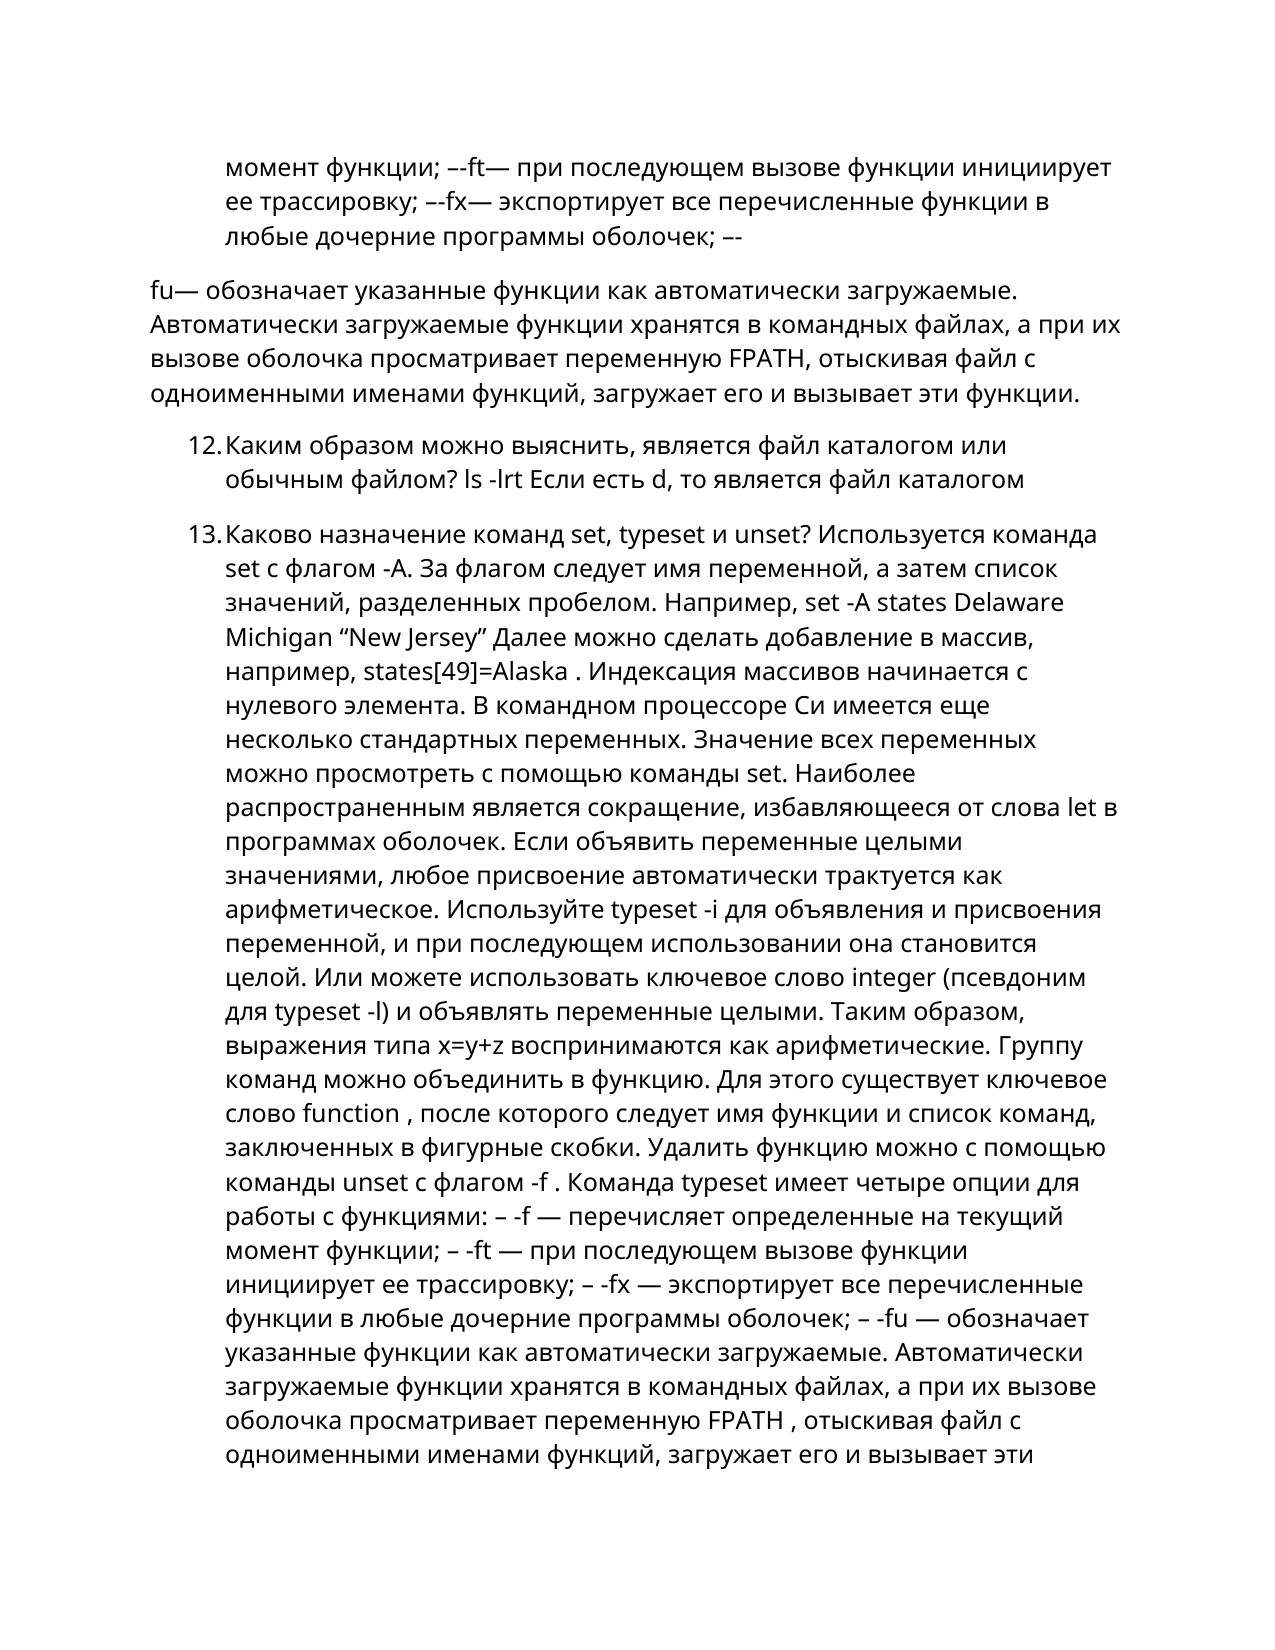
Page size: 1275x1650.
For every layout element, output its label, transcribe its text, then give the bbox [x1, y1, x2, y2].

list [187, 150, 1125, 252]
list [187, 517, 1125, 1471]
list Каким образом можно выяснить, является файл каталогом или обычным файлом? ls -lrt Если есть d, то является файл каталогом [187, 428, 1125, 496]
text fu— обозначает указанные функции как автоматически загружаемые. Автоматически загружаемые функции хранятся в командных файлах, а при их вызове оболочка просматривает переменную FPATH, отыскивая файл с одноименными именами функций, загружает его и вызывает эти функции. [150, 273, 1125, 409]
